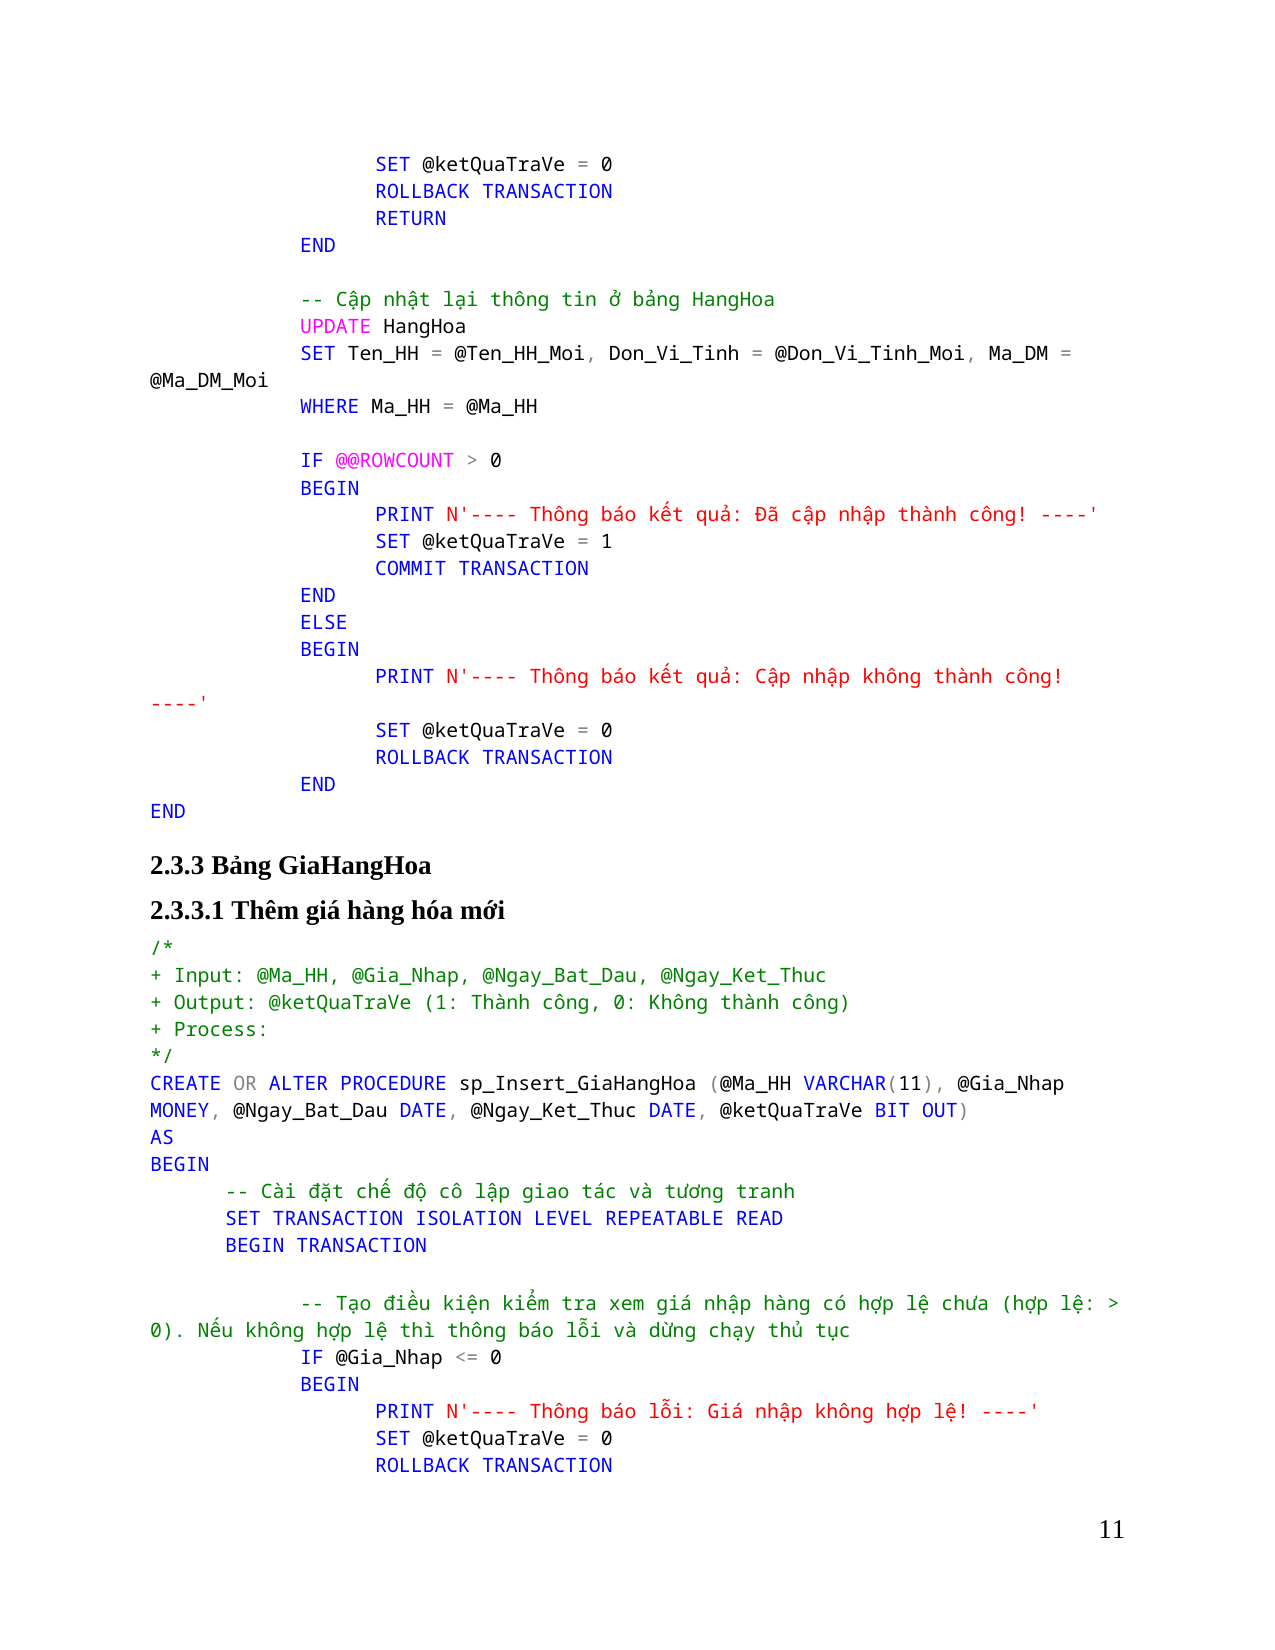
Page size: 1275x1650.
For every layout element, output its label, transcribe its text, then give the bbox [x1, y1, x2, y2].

text -- Tạo điều kiện kiểm tra xem giá nhập hàng có hợp lệ chưa (hợp lệ: > 0). Nếu không hợp lệ thì thông báo lỗi và dừng chạy thủ tục [150, 1289, 1125, 1343]
text SET @ketQuaTraVe = 1 [150, 528, 1125, 555]
text AS [150, 1123, 1125, 1150]
text IF @Gia_Nhap <= 0 [150, 1343, 1125, 1370]
text SET @ketQuaTraVe = 0 [150, 150, 1125, 177]
subtitle Bảng GiaHangHoa [150, 849, 1125, 880]
text SET @ketQuaTraVe = 0 [150, 1424, 1125, 1451]
text ROLLBACK TRANSACTION [150, 1451, 1125, 1478]
text PRINT N'---- Thông báo kết quả: Cập nhập không thành công! ----' [150, 663, 1125, 717]
text COMMIT TRANSACTION [150, 555, 1125, 582]
text + Process: [150, 1015, 1125, 1042]
text IF @@ROWCOUNT > 0 [150, 447, 1125, 474]
text BEGIN TRANSACTION [150, 1231, 1125, 1258]
text -- Cài đặt chế độ cô lập giao tác và tương tranh [150, 1177, 1125, 1204]
text END [150, 582, 1125, 609]
text END [150, 231, 1125, 258]
text WHERE Ma_HH = @Ma_HH [150, 393, 1125, 420]
text RETURN [150, 204, 1125, 231]
text -- Cập nhật lại thông tin ở bảng HangHoa [150, 285, 1125, 312]
text BEGIN [150, 1150, 1125, 1177]
subtitle Thêm giá hàng hóa mới [150, 894, 1125, 925]
text END [150, 797, 1125, 824]
text */ [150, 1042, 1125, 1069]
text SET @ketQuaTraVe = 0 [150, 717, 1125, 743]
text BEGIN [150, 1370, 1125, 1397]
text /* [150, 934, 1125, 961]
text BEGIN [150, 474, 1125, 501]
text ROLLBACK TRANSACTION [150, 743, 1125, 771]
text PRINT N'---- Thông báo lỗi: Giá nhập không hợp lệ! ----' [150, 1397, 1125, 1424]
text SET TRANSACTION ISOLATION LEVEL REPEATABLE READ [150, 1204, 1125, 1231]
text PRINT N'---- Thông báo kết quả: Đã cập nhập thành công! ----' [150, 501, 1125, 528]
text SET Ten_HH = @Ten_HH_Moi, Don_Vi_Tinh = @Don_Vi_Tinh_Moi, Ma_DM = @Ma_DM_Moi [150, 339, 1125, 393]
text BEGIN [150, 636, 1125, 663]
text CREATE OR ALTER PROCEDURE sp_Insert_GiaHangHoa (@Ma_HH VARCHAR(11), @Gia_Nhap MONEY, @Ngay_Bat_Dau DATE, @Ngay_Ket_Thuc DATE, @ketQuaTraVe BIT OUT) [150, 1069, 1125, 1123]
text ELSE [150, 609, 1125, 636]
text END [150, 771, 1125, 797]
text UPDATE HangHoa [150, 312, 1125, 339]
text + Output: @ketQuaTraVe (1: Thành công, 0: Không thành công) [150, 988, 1125, 1015]
text + Input: @Ma_HH, @Gia_Nhap, @Ngay_Bat_Dau, @Ngay_Ket_Thuc [150, 961, 1125, 988]
text ROLLBACK TRANSACTION [150, 177, 1125, 204]
